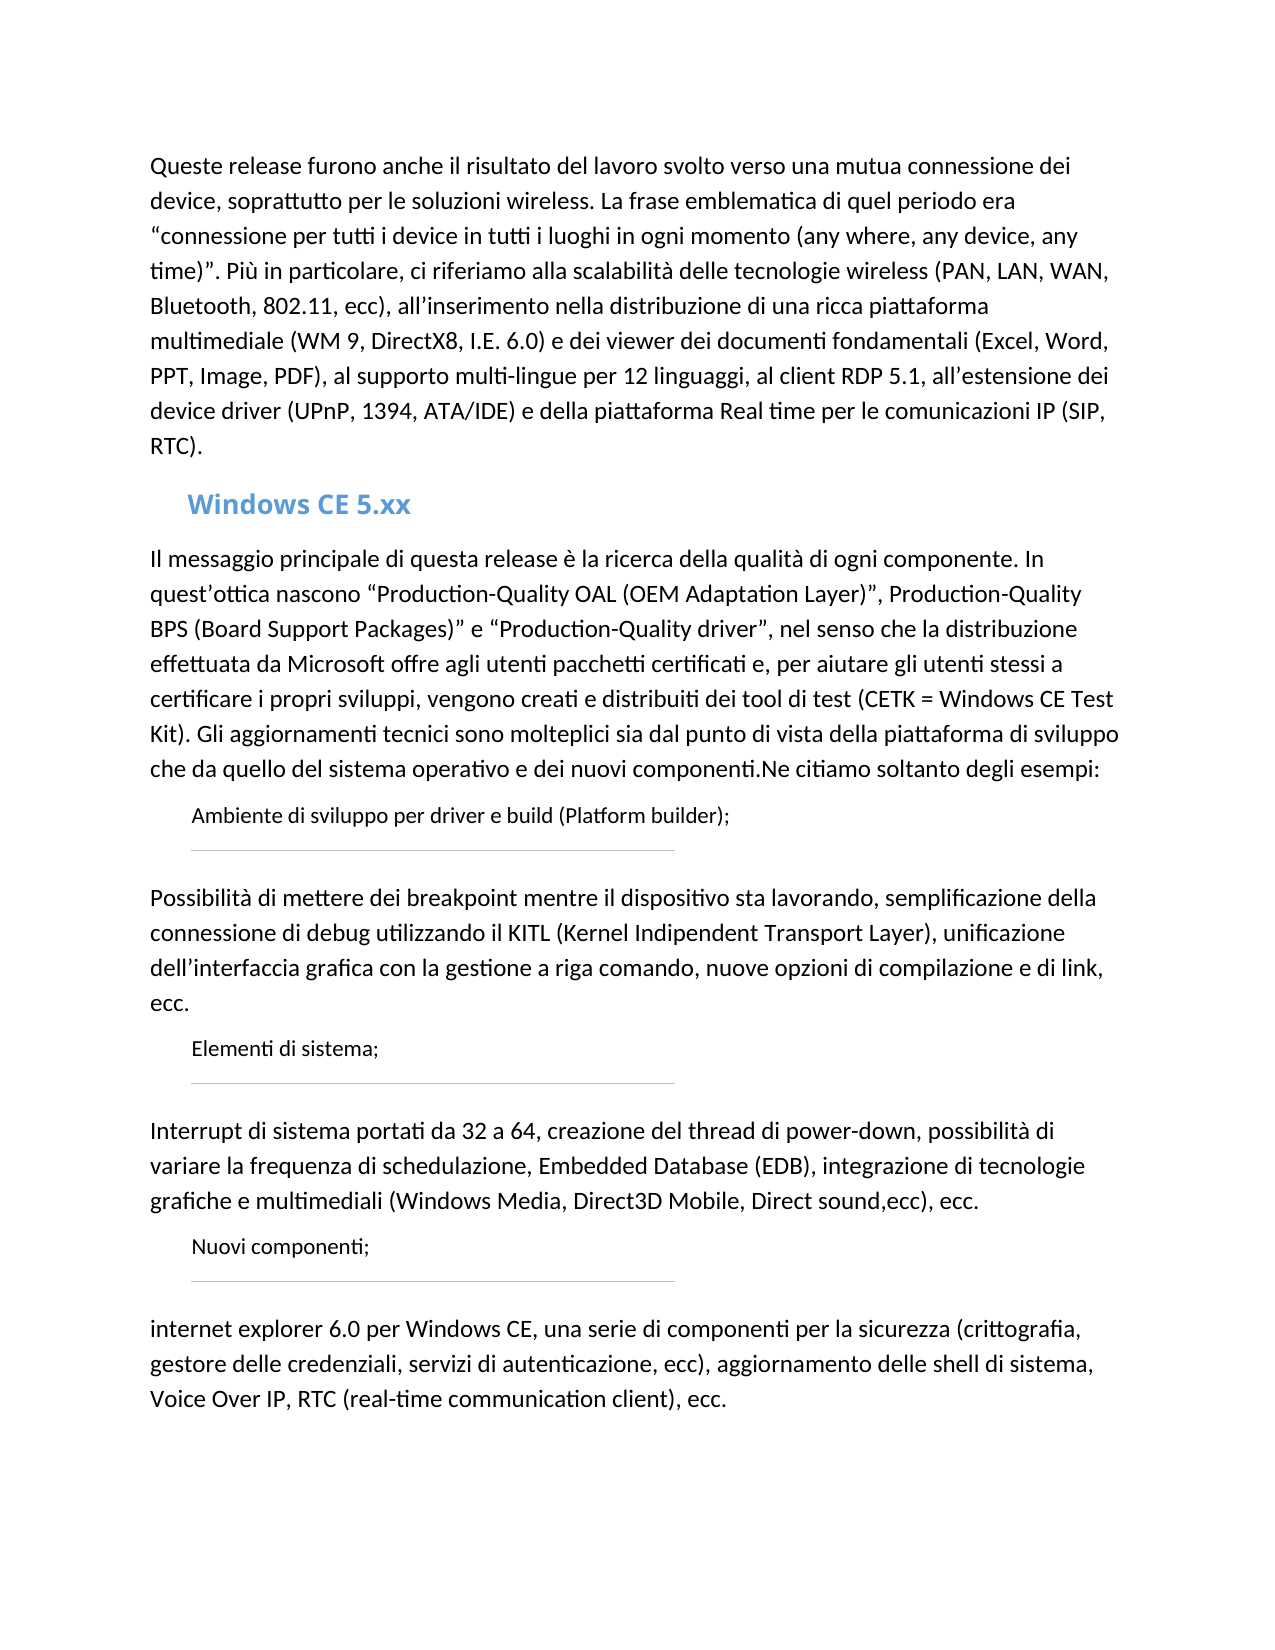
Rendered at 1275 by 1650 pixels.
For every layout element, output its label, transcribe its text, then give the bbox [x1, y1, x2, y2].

text internet explorer 6.0 per Windows CE, una serie di componenti per la sicurezza (crittografia, gestore delle credenziali, servizi di autenticazione, ecc), aggiornamento delle shell di sistema, Voice Over IP, RTC (real-time communication client), ecc. [150, 1313, 1125, 1413]
list Ambiente di sviluppo per driver e build (Platform builder); [191, 801, 1062, 829]
list Nuovi componenti; [191, 1232, 1062, 1260]
text Interrupt di sistema portati da 32 a 64, creazione del thread di power-down, possibilità di variare la frequenza di schedulazione, Embedded Database (EDB), integrazione di tecnologie grafiche e multimediali (Windows Media, Direct3D Mobile, Direct sound,ecc), ecc. [150, 1115, 1125, 1215]
subtitle Windows CE 5.xx [187, 486, 1062, 523]
text Queste release furono anche il risultato del lavoro svolto verso una mutua connessione dei device, soprattutto per le soluzioni wireless. La frase emblematica di quel periodo era “connessione per tutti i device in tutti i luoghi in ogni momento (any where, any device, any time)”. Più in particolare, ci riferiamo alla scalabilità delle tecnologie wireless (PAN, LAN, WAN, Bluetooth, 802.11, ecc), all’inserimento nella distribuzione di una ricca piattaforma multimediale (WM 9, DirectX8, I.E. 6.0) e dei viewer dei documenti fondamentali (Excel, Word, PPT, Image, PDF), al supporto multi-lingue per 12 linguaggi, al client RDP 5.1, all’estensione dei device driver (UPnP, 1394, ATA/IDE) e della piattaforma Real time per le comunicazioni IP (SIP, RTC). [150, 150, 1125, 461]
list Elementi di sistema; [191, 1034, 1062, 1062]
text Il messaggio principale di questa release è la ricerca della qualità di ogni componente. In quest’ottica nascono “Production-Quality OAL (OEM Adaptation Layer)”, Production-Quality BPS (Board Support Packages)” e “Production-Quality driver”, nel senso che la distribuzione effettuata da Microsoft offre agli utenti pacchetti certificati e, per aiutare gli utenti stessi a certificare i propri sviluppi, vengono creati e distribuiti dei tool di test (CETK = Windows CE Test Kit). Gli aggiornamenti tecnici sono molteplici sia dal punto di vista della piattaforma di sviluppo che da quello del sistema operativo e dei nuovi componenti.Ne citiamo soltanto degli esempi: [150, 543, 1125, 784]
text Possibilità di mettere dei breakpoint mentre il dispositivo sta lavorando, semplificazione della connessione di debug utilizzando il KITL (Kernel Indipendent Transport Layer), unificazione dell’interfaccia grafica con la gestione a riga comando, nuove opzioni di compilazione e di link, ecc. [150, 882, 1125, 1017]
